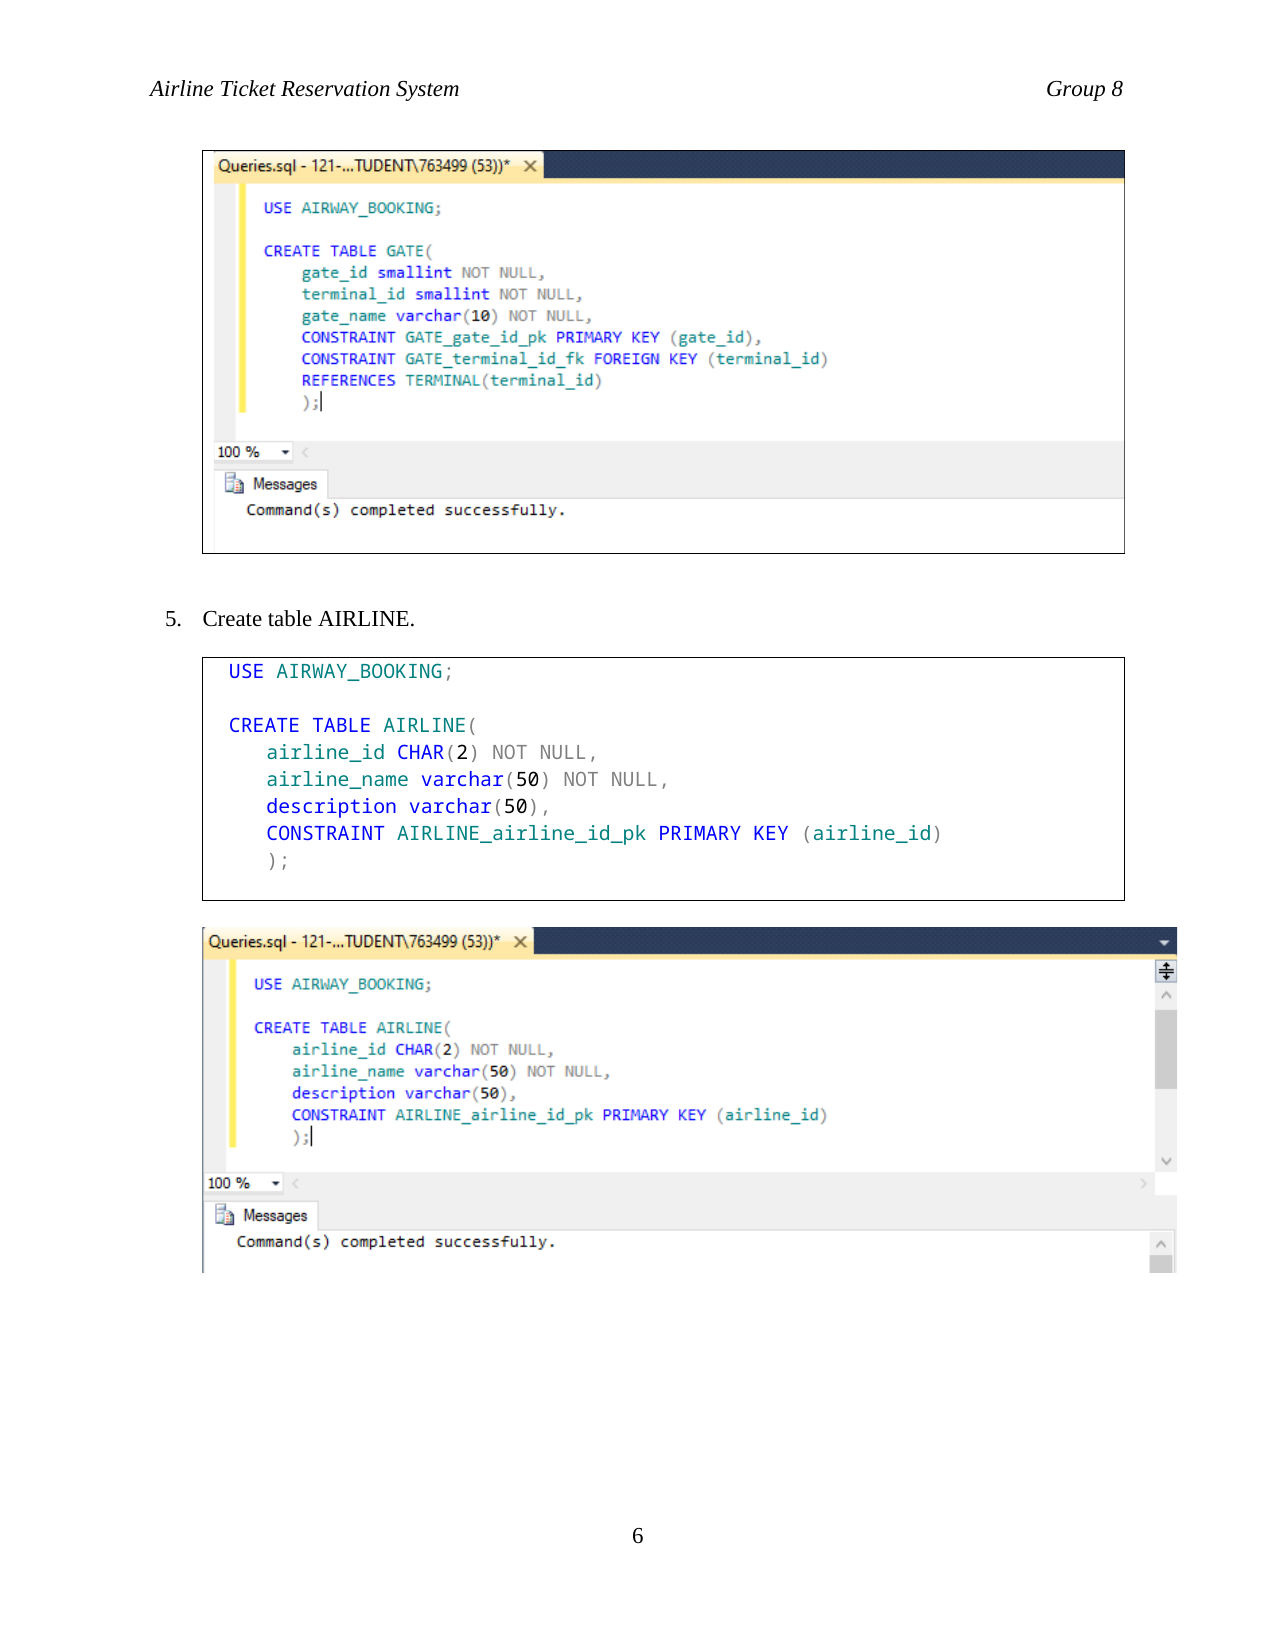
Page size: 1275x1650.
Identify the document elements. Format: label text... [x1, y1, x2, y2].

picture [213, 151, 1125, 553]
picture [202, 927, 1178, 1273]
table_header [203, 151, 213, 553]
table_header USE AIRWAY_BOOKING; CREATE TABLE AIRLINE( airline_id CHAR(2) NOT NULL, airline_name varchar(50) NOT NULL, description varchar(50), CONSTRAINT AIRLINE_airline_id_pk PRIMARY KEY (airline_id) ); [203, 658, 1124, 900]
list Create table AIRLINE. [165, 605, 1125, 632]
